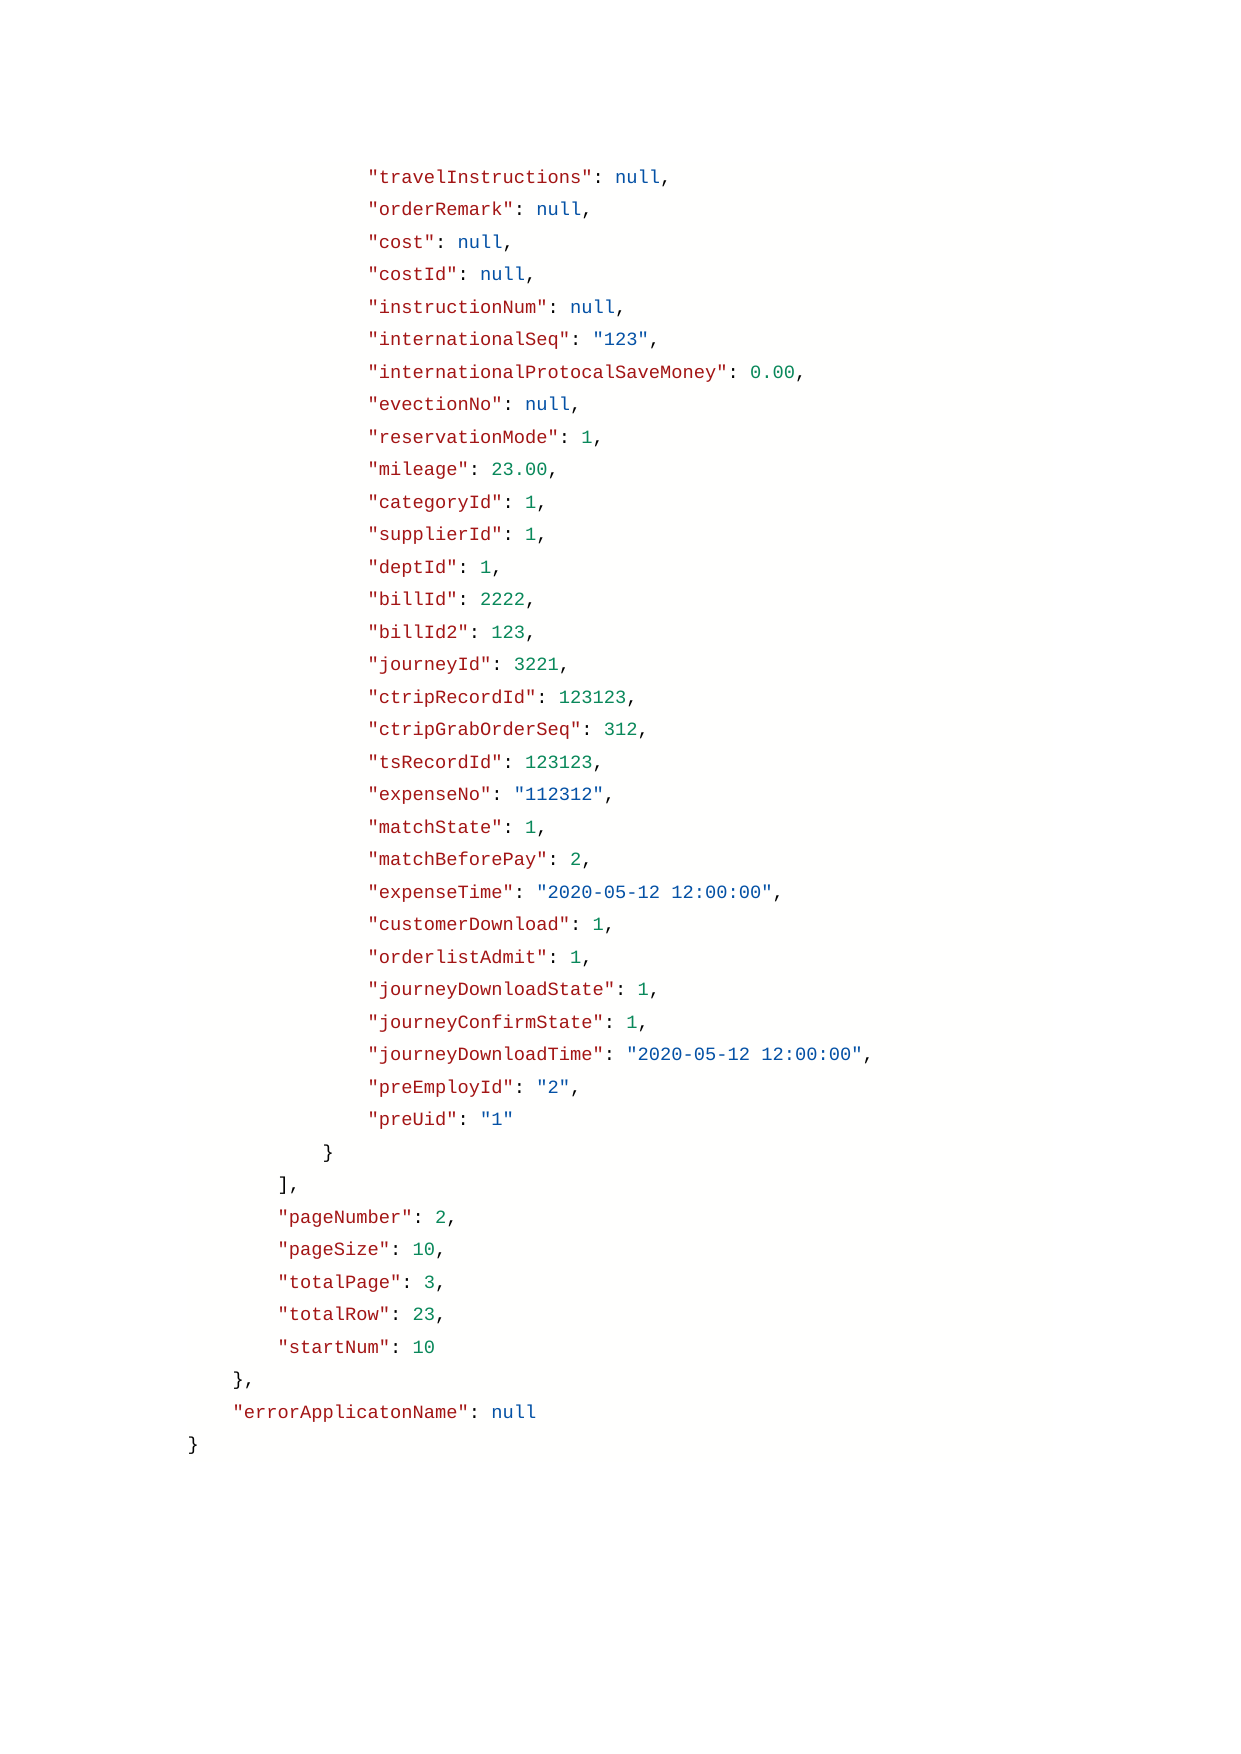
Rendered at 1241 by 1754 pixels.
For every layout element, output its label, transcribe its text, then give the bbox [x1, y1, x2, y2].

text }, [187, 1364, 1053, 1397]
text "ctripRecordId": 123123, [187, 682, 1053, 714]
text "customerDownload": 1, [187, 909, 1053, 942]
text "cost": null, [187, 227, 1053, 259]
text "pageSize": 10, [187, 1234, 1053, 1267]
text } [187, 1137, 1053, 1169]
text "totalPage": 3, [187, 1267, 1053, 1299]
text "journeyConfirmState": 1, [187, 1007, 1053, 1039]
text "orderRemark": null, [187, 194, 1053, 227]
text "totalRow": 23, [187, 1299, 1053, 1332]
text "ctripGrabOrderSeq": 312, [187, 714, 1053, 747]
text "startNum": 10 [187, 1332, 1053, 1364]
text "supplierId": 1, [187, 519, 1053, 552]
text "tsRecordId": 123123, [187, 747, 1053, 779]
text "matchState": 1, [187, 812, 1053, 844]
text "evectionNo": null, [187, 389, 1053, 422]
text "deptId": 1, [187, 552, 1053, 584]
text "categoryId": 1, [187, 487, 1053, 519]
text "travelInstructions": null, [187, 162, 1053, 194]
text "instructionNum": null, [187, 292, 1053, 324]
text "internationalSeq": "123", [187, 324, 1053, 357]
text "pageNumber": 2, [187, 1202, 1053, 1234]
text "matchBeforePay": 2, [187, 844, 1053, 877]
text } [187, 1429, 1053, 1462]
text "preUid": "1" [187, 1104, 1053, 1137]
text "journeyDownloadState": 1, [187, 974, 1053, 1007]
text "errorApplicatonName": null [187, 1397, 1053, 1429]
text "billId2": 123, [187, 617, 1053, 649]
text "journeyDownloadTime": "2020-05-12 12:00:00", [187, 1039, 1053, 1072]
text "internationalProtocalSaveMoney": 0.00, [187, 357, 1053, 389]
text ], [187, 1169, 1053, 1202]
text "costId": null, [187, 259, 1053, 292]
text "expenseTime": "2020-05-12 12:00:00", [187, 877, 1053, 909]
text "orderlistAdmit": 1, [187, 942, 1053, 974]
text "reservationMode": 1, [187, 422, 1053, 454]
text "expenseNo": "112312", [187, 779, 1053, 812]
text "billId": 2222, [187, 584, 1053, 617]
text "mileage": 23.00, [187, 454, 1053, 487]
text "journeyId": 3221, [187, 649, 1053, 682]
text "preEmployId": "2", [187, 1072, 1053, 1104]
